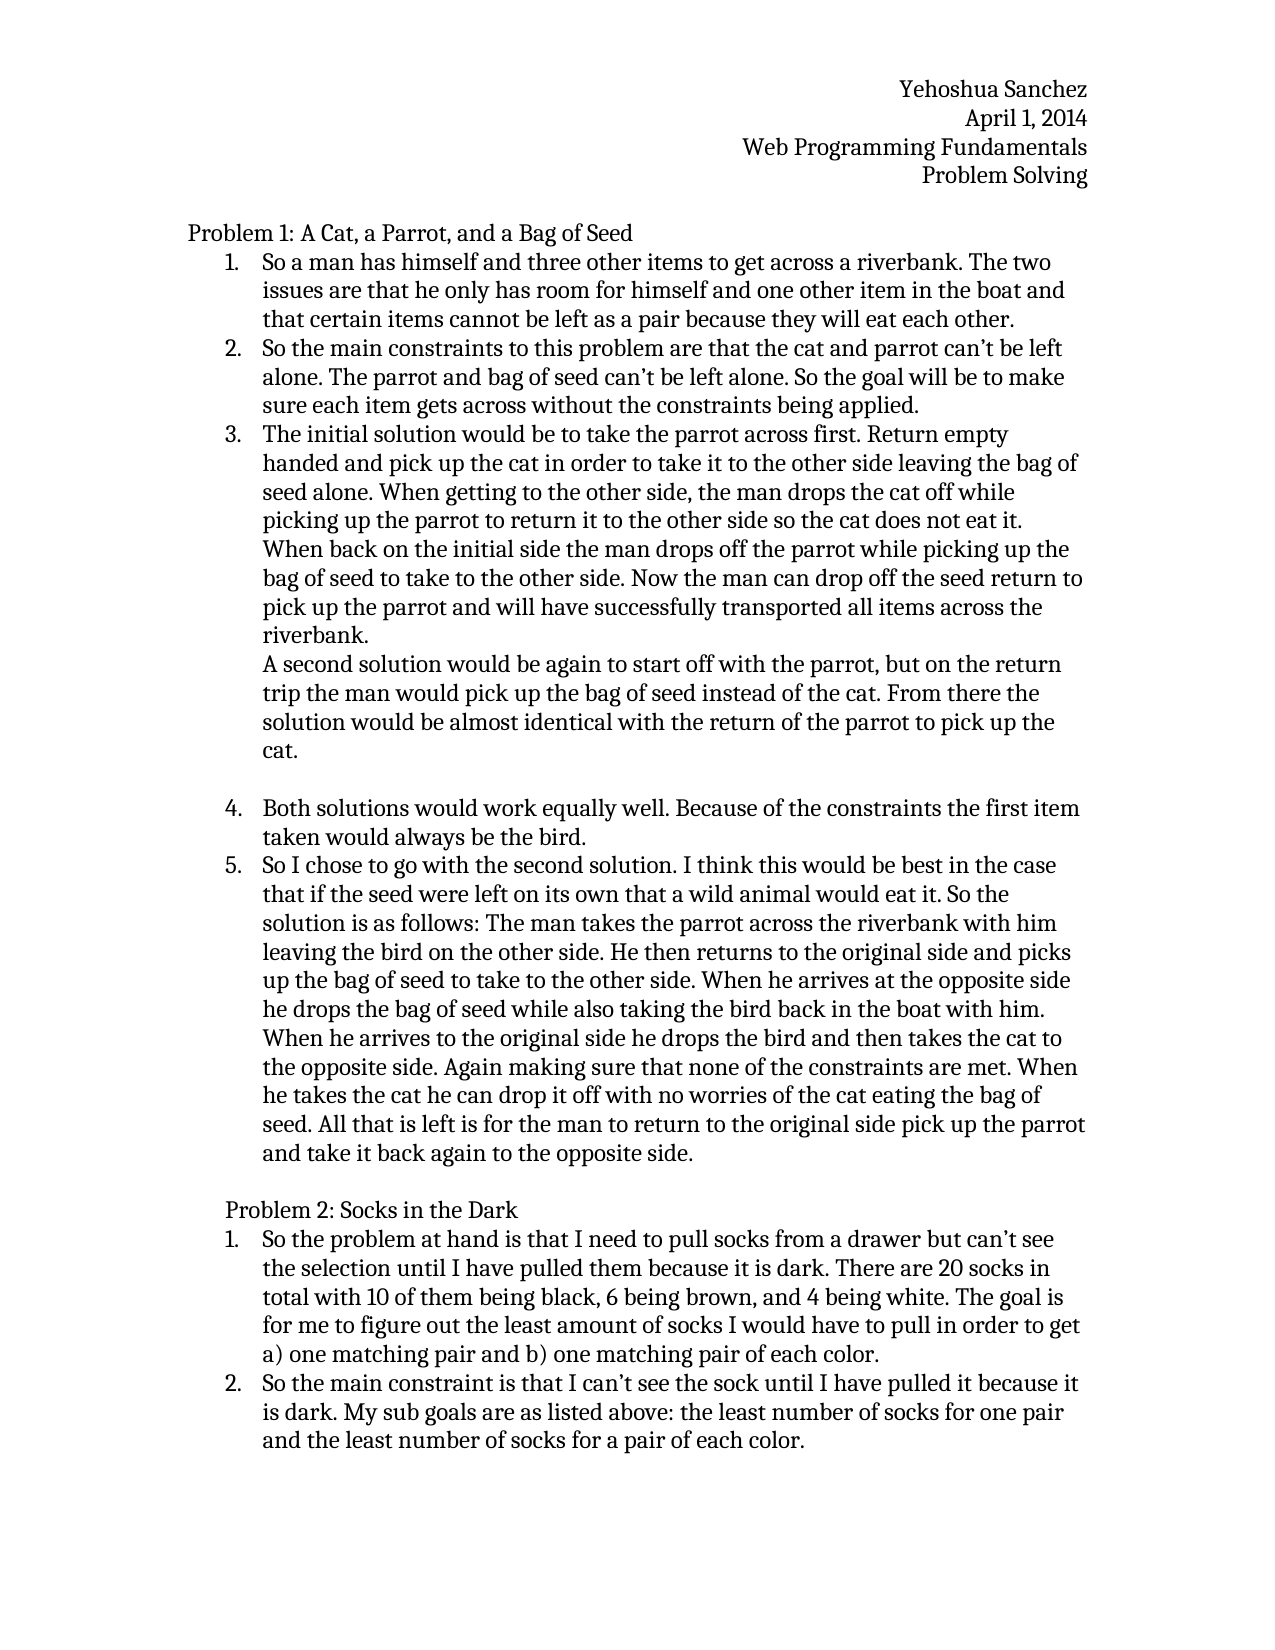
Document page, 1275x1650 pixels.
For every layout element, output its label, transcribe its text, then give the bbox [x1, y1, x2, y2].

list So a man has himself and three other items to get across a riverbank. The two issues are that he only has room for himself and one other item in the boat and that certain items cannot be left as a pair because they will eat each other. [225, 247, 1087, 334]
text Problem 2: Socks in the Dark [225, 1196, 1087, 1225]
text Problem 1: A Cat, a Parrot, and a Bag of Seed [187, 219, 1087, 247]
list So the main constraints to this problem are that the cat and parrot can’t be left alone. The parrot and bag of seed can’t be left alone. So the goal will be to make sure each item gets across without the constraints being applied. [225, 334, 1087, 420]
list So the problem at hand is that I need to pull socks from a drawer but can’t see the selection until I have pulled them because it is dark. There are 20 socks in total with 10 of them being black, 6 being brown, and 4 being white. The goal is for me to figure out the least amount of socks I would have to pull in order to get a) one matching pair and b) one matching pair of each color. [225, 1225, 1087, 1369]
list So the main constraint is that I can’t see the sock until I have pulled it because it is dark. My sub goals are as listed above: the least number of socks for one pair and the least number of socks for a pair of each color. [225, 1369, 1087, 1455]
list A second solution would be again to start off with the parrot, but on the return trip the man would pick up the bag of seed instead of the cat. From there the solution would be almost identical with the return of the parrot to pick up the cat. [262, 650, 1087, 765]
list So I chose to go with the second solution. I think this would be best in the case that if the seed were left on its own that a wild animal would eat it. So the solution is as follows: The man takes the parrot across the riverbank with him leaving the bird on the other side. He then returns to the original side and picks up the bag of seed to take to the other side. When he arrives at the opposite side he drops the bag of seed while also taking the bird back in the boat with him. When he arrives to the original side he drops the bird and then takes the cat to the opposite side. Again making sure that none of the constraints are met. When he takes the cat he can drop it off with no worries of the cat eating the bag of seed. All that is left is for the man to return to the original side pick up the parrot and take it back again to the opposite side. [225, 851, 1087, 1167]
list Both solutions would work equally well. Because of the constraints the first item taken would always be the bird. [225, 794, 1087, 851]
list The initial solution would be to take the parrot across first. Return empty handed and pick up the cat in order to take it to the other side leaving the bag of seed alone. When getting to the other side, the man drops the cat off while picking up the parrot to return it to the other side so the cat does not eat it. When back on the initial side the man drops off the parrot while picking up the bag of seed to take to the other side. Now the man can drop off the seed return to pick up the parrot and will have successfully transported all items across the riverbank. [225, 420, 1087, 650]
